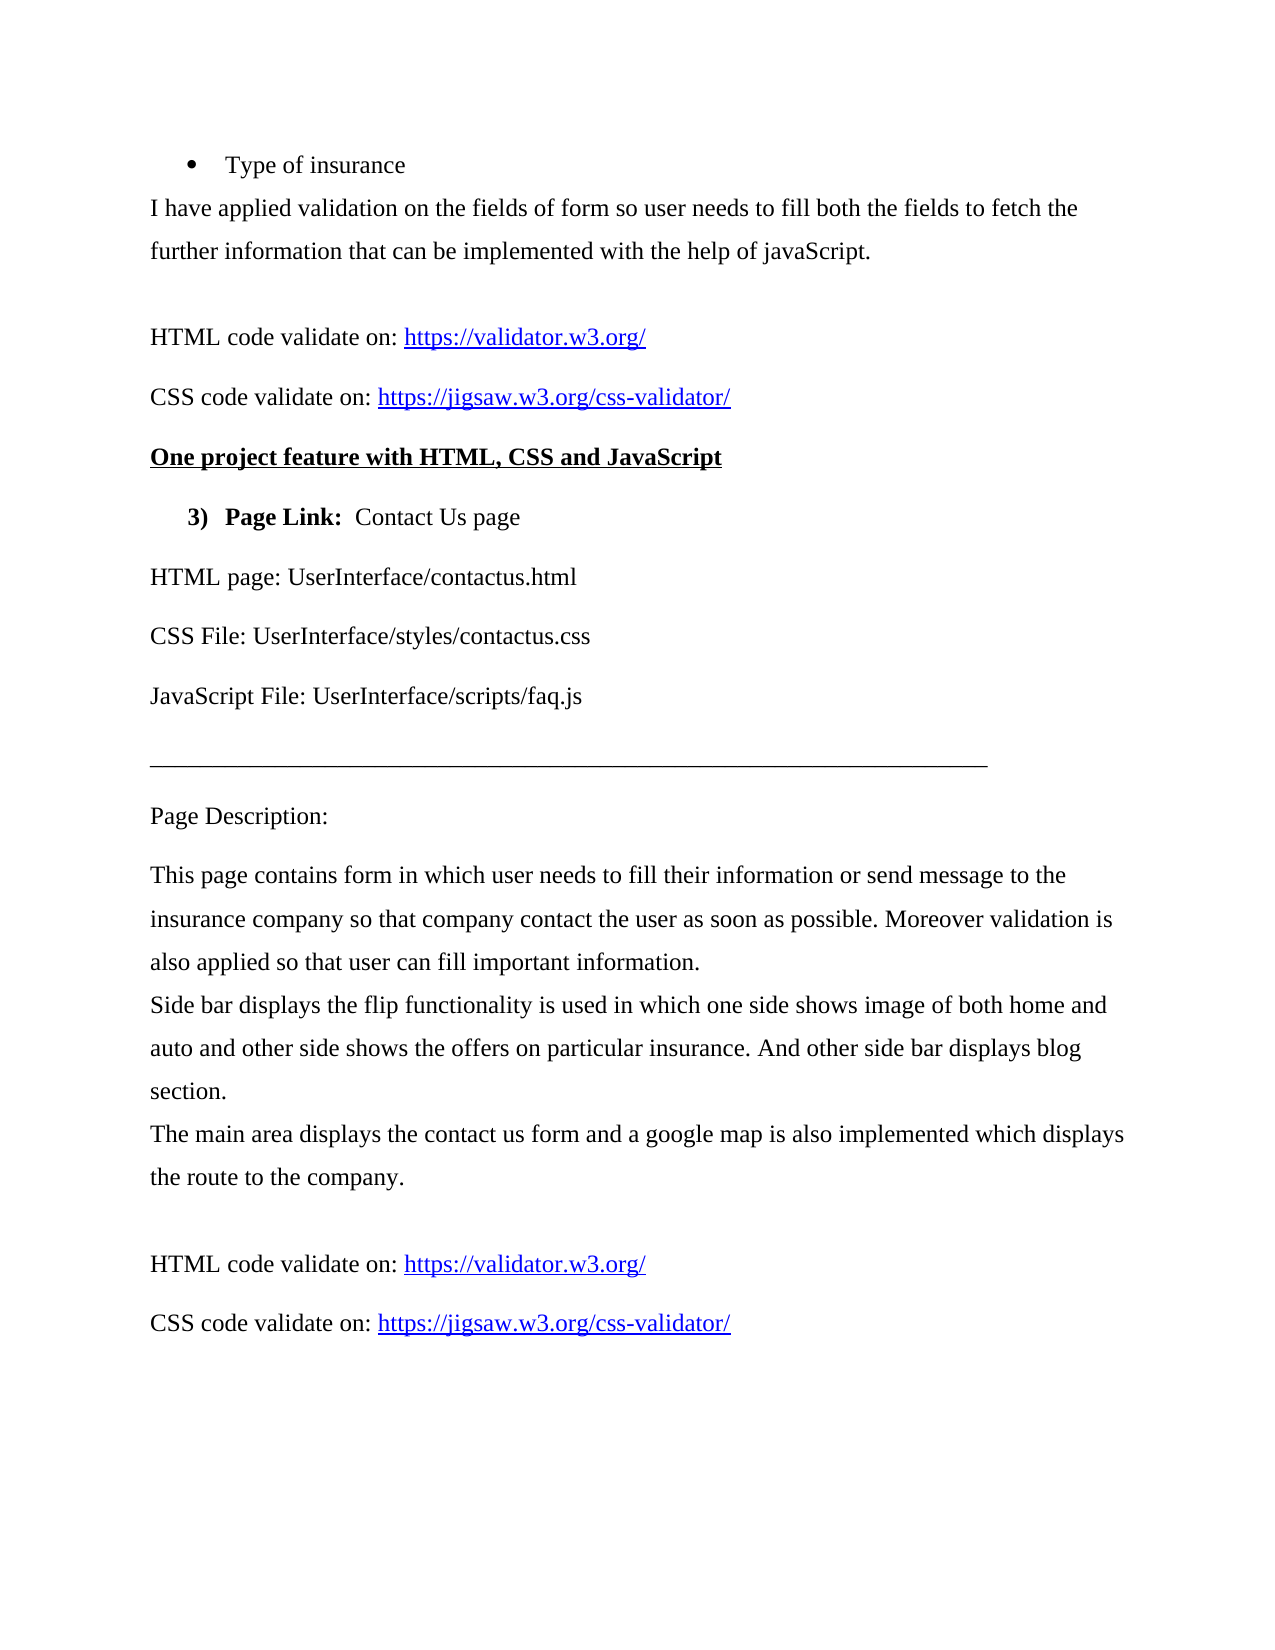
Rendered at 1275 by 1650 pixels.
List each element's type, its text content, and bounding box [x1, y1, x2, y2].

text JavaScript File: UserInterface/scripts/faq.js [150, 681, 1125, 710]
text HTML code validate on: https://validator.w3.org/ [150, 322, 1125, 351]
text CSS code validate on: https://jigsaw.w3.org/css-validator/ [150, 382, 1125, 411]
text The main area displays the contact us form and a google map is also implemented which displays the route to the company. [150, 1119, 1125, 1191]
text This page contains form in which user needs to fill their information or send message to the insurance company so that company contact the user as soon as possible. Moreover validation is also applied so that user can fill important information. [150, 861, 1125, 976]
text Page Description: [150, 801, 1125, 829]
list Type of insurance [187, 150, 1125, 179]
text HTML page: UserInterface/contactus.html [150, 562, 1125, 590]
text HTML code validate on: https://validator.w3.org/ [150, 1249, 1125, 1277]
text I have applied validation on the fields of form so user needs to fill both the fields to fetch the further information that can be implemented with the help of javaScript. [150, 193, 1125, 265]
text Side bar displays the flip functionality is used in which one side shows image of both home and auto and other side shows the offers on particular insurance. And other side bar displays blog section. [150, 990, 1125, 1105]
text CSS File: UserInterface/styles/contactus.css [150, 621, 1125, 650]
text ___________________________________________________________________ [150, 741, 1125, 770]
list Page Link: Contact Us page [187, 502, 1125, 531]
text CSS code validate on: https://jigsaw.w3.org/css-validator/ [150, 1308, 1125, 1337]
text One project feature with HTML, CSS and JavaScript [150, 442, 1125, 471]
